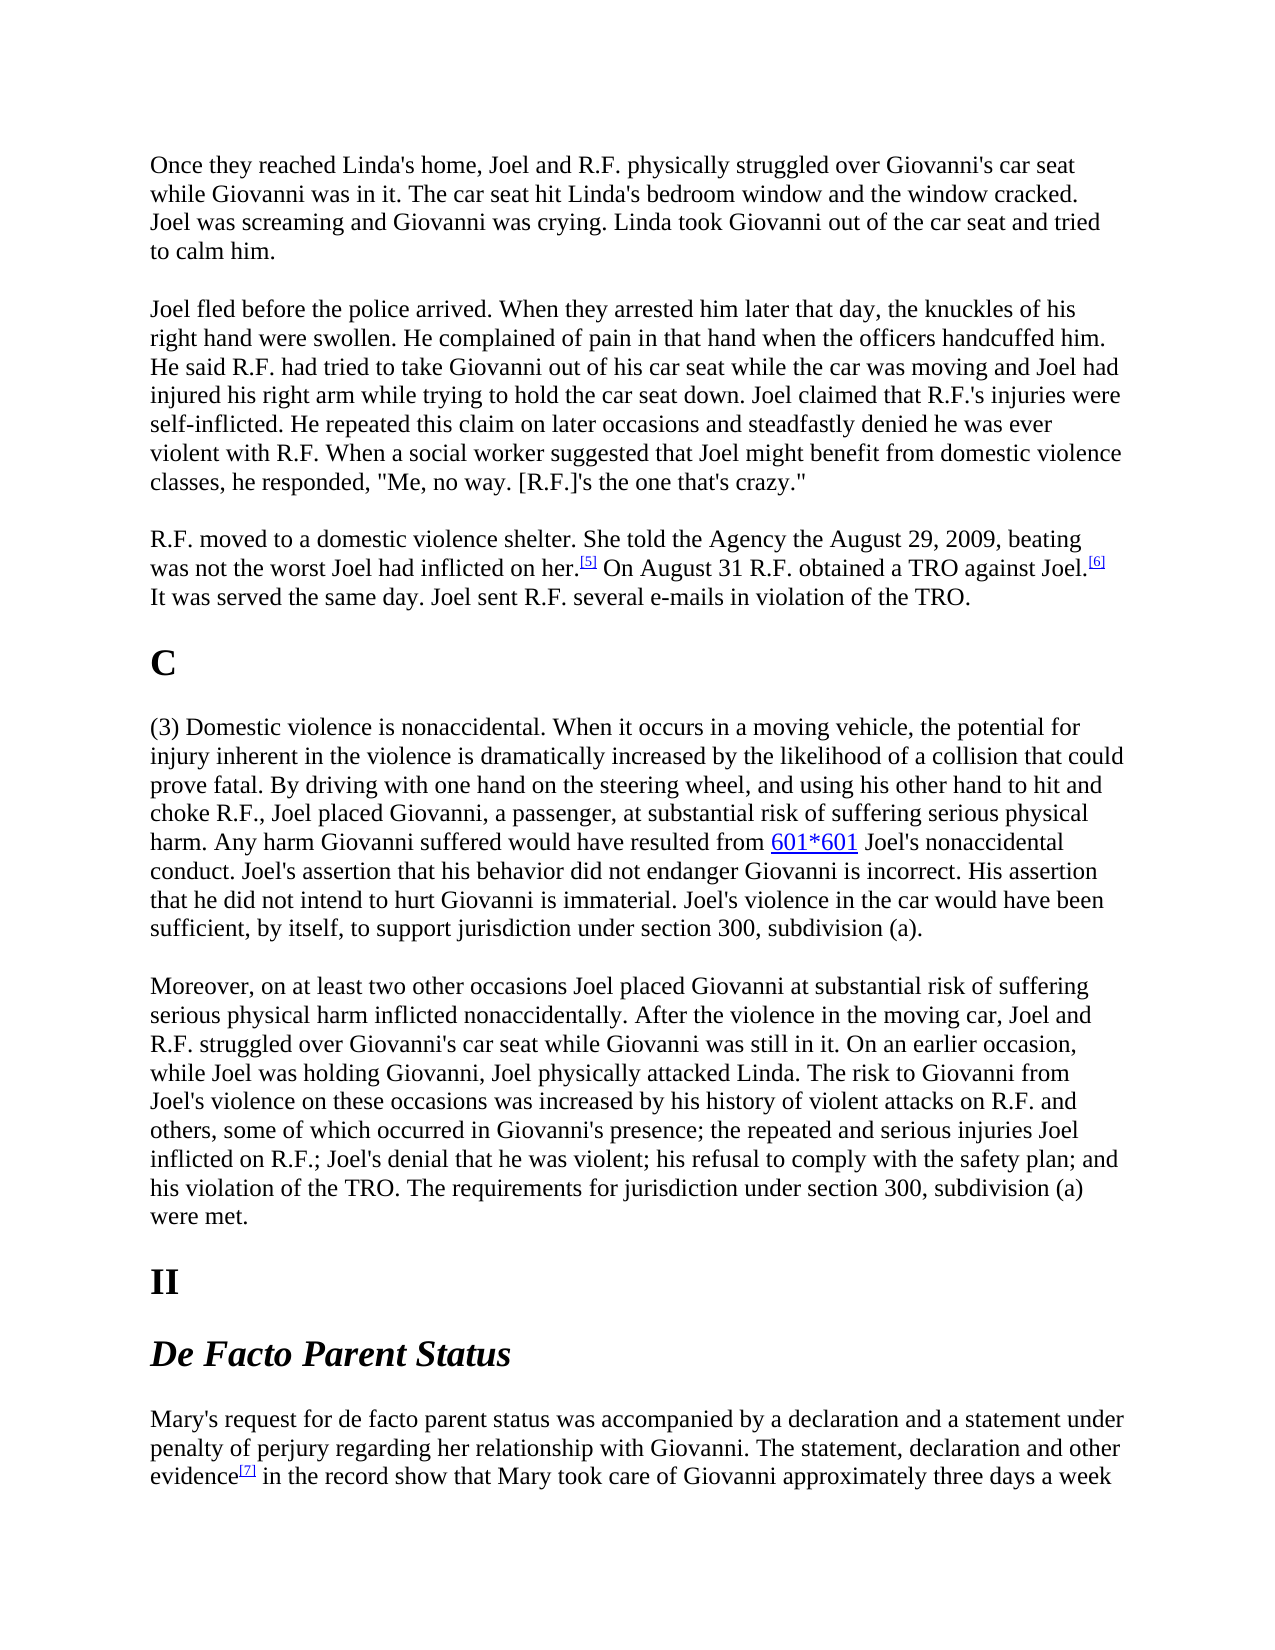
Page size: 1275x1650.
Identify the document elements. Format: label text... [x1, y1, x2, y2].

text Moreover, on at least two other occasions Joel placed Giovanni at substantial risk of suffering serious physical harm inflicted nonaccidentally. After the violence in the moving car, Joel and R.F. struggled over Giovanni's car seat while Giovanni was still in it. On an earlier occasion, while Joel was holding Giovanni, Joel physically attacked Linda. The risk to Giovanni from Joel's violence on these occasions was increased by his history of violent attacks on R.F. and others, some of which occurred in Giovanni's presence; the repeated and serious injuries Joel inflicted on R.F.; Joel's denial that he was violent; his refusal to comply with the safety plan; and his violation of the TRO. The requirements for jurisdiction under section 300, subdivision (a) were met. [150, 971, 1125, 1230]
text Joel fled before the police arrived. When they arrested him later that day, the knuckles of his right hand were swollen. He complained of pain in that hand when the officers handcuffed him. He said R.F. had tried to take Giovanni out of his car seat while the car was moving and Joel had injured his right arm while trying to hold the car seat down. Joel claimed that R.F.'s injuries were self-inflicted. He repeated this claim on later occasions and steadfastly denied he was ever violent with R.F. When a social worker suggested that Joel might benefit from domestic violence classes, he responded, "Me, no way. [R.F.]'s the one that's crazy." [150, 294, 1125, 495]
text De Facto Parent Status [150, 1332, 1125, 1375]
text (3) Domestic violence is nonaccidental. When it occurs in a moving vehicle, the potential for injury inherent in the violence is dramatically increased by the likelihood of a collision that could prove fatal. By driving with one hand on the steering wheel, and using his other hand to hit and choke R.F., Joel placed Giovanni, a passenger, at substantial risk of suffering serious physical harm. Any harm Giovanni suffered would have resulted from 601*601 Joel's nonaccidental conduct. Joel's assertion that his behavior did not endanger Giovanni is incorrect. His assertion that he did not intend to hurt Giovanni is immaterial. Joel's violence in the car would have been sufficient, by itself, to support jurisdiction under section 300, subdivision (a). [150, 712, 1125, 942]
text C [150, 640, 1125, 683]
text II [150, 1259, 1125, 1302]
text Once they reached Linda's home, Joel and R.F. physically struggled over Giovanni's car seat while Giovanni was in it. The car seat hit Linda's bedroom window and the window cracked. Joel was screaming and Giovanni was crying. Linda took Giovanni out of the car seat and tried to calm him. [150, 150, 1125, 265]
text R.F. moved to a domestic violence shelter. She told the Agency the August 29, 2009, beating was not the worst Joel had inflicted on her.[5] On August 31 R.F. obtained a TRO against Joel.[6] It was served the same day. Joel sent R.F. several e-mails in violation of the TRO. [150, 524, 1125, 611]
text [150, 1404, 1125, 1490]
